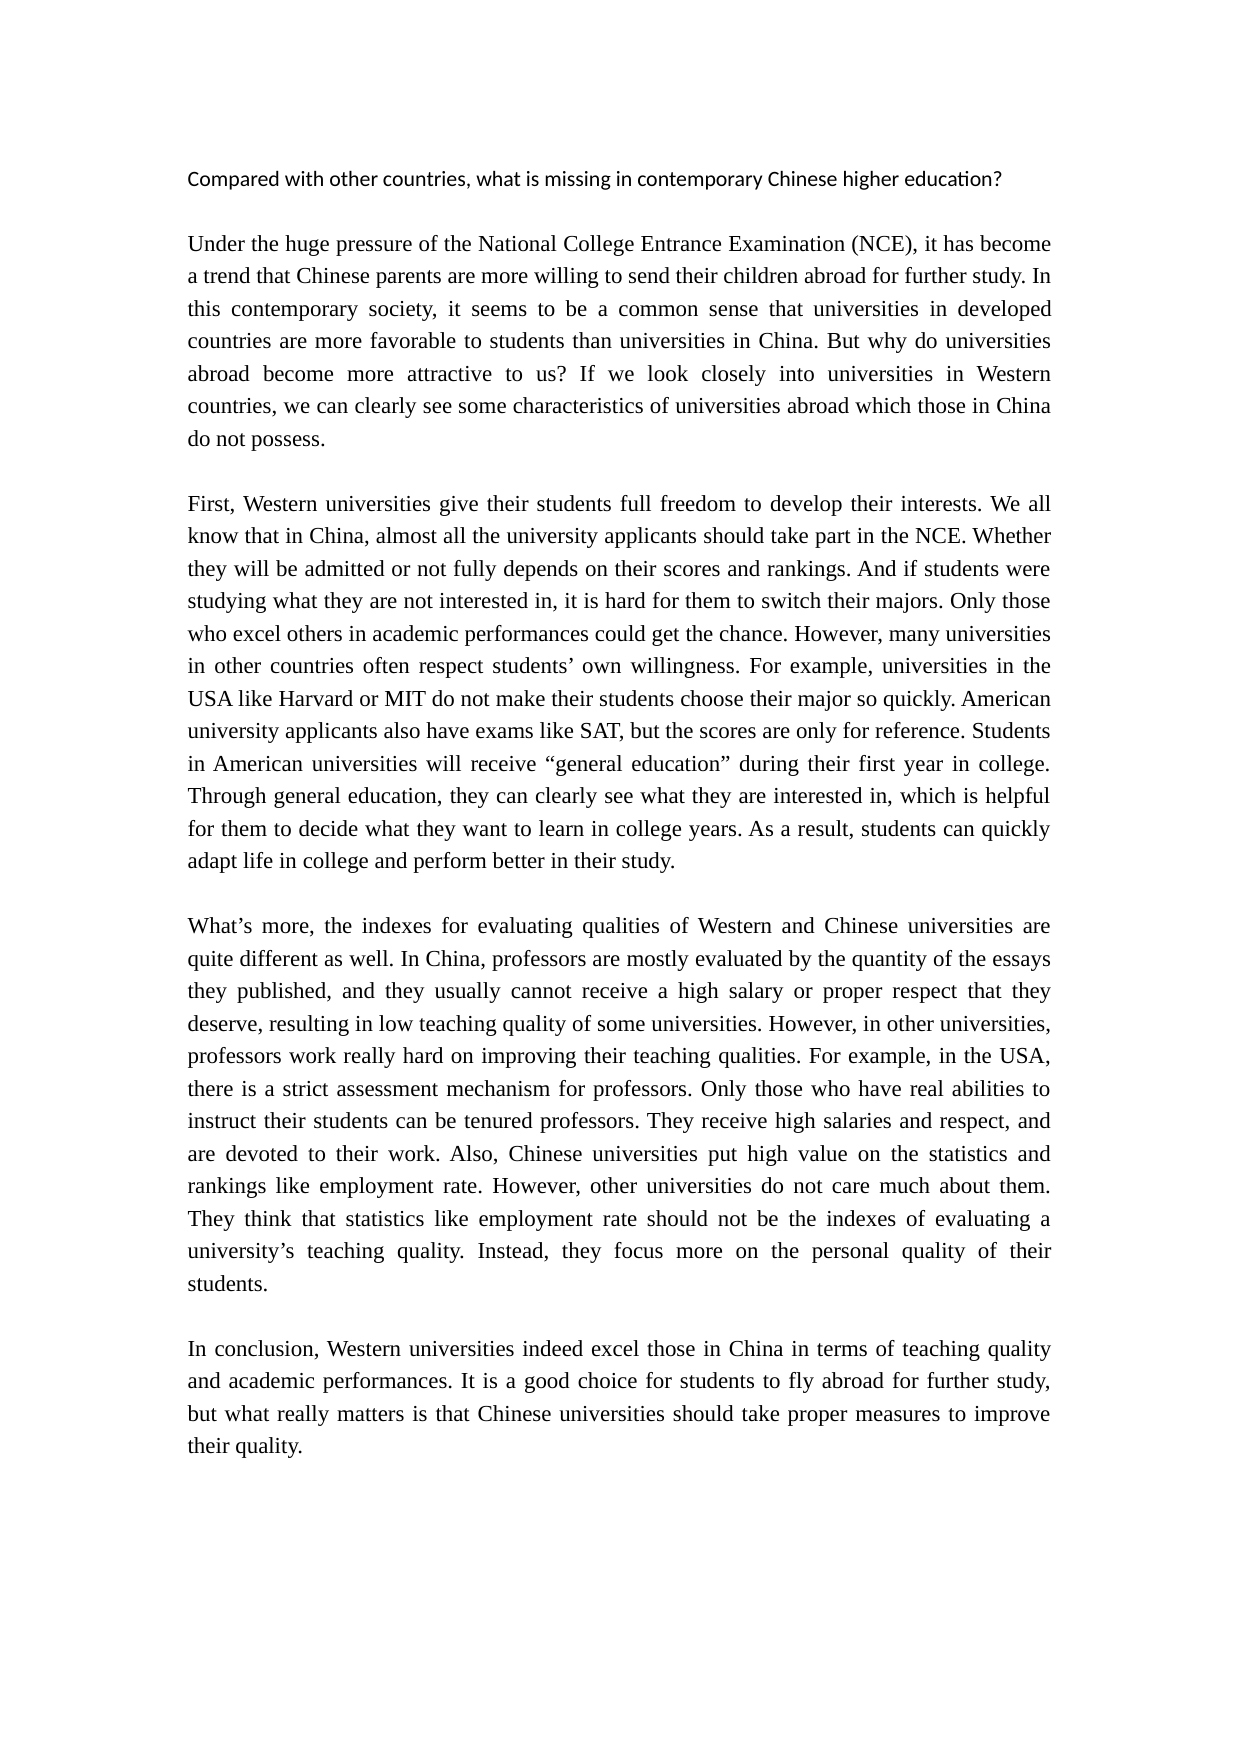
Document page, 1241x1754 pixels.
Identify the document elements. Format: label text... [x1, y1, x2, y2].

text Compared with other countries, what is missing in contemporary Chinese higher education? [187, 162, 1053, 194]
text Under the huge pressure of the National College Entrance Examination (NCE), it has become a trend that Chinese parents are more willing to send their children abroad for further study. In this contemporary society, it seems to be a common sense that universities in developed countries are more favorable to students than universities in China. But why do universities abroad become more attractive to us? If we look closely into universities in Western countries, we can clearly see some characteristics of universities abroad which those in China do not possess. [187, 227, 1053, 454]
text What’s more, the indexes for evaluating qualities of Western and Chinese universities are quite different as well. In China, professors are mostly evaluated by the quantity of the essays they published, and they usually cannot receive a high salary or proper respect that they deserve, resulting in low teaching quality of some universities. However, in other universities, professors work really hard on improving their teaching qualities. For example, in the USA, there is a strict assessment mechanism for professors. Only those who have real abilities to instruct their students can be tenured professors. They receive high salaries and respect, and are devoted to their work. Also, Chinese universities put high value on the statistics and rankings like employment rate. However, other universities do not care much about them. They think that statistics like employment rate should not be the indexes of evaluating a university’s teaching quality. Instead, they focus more on the personal quality of their students. [187, 909, 1053, 1299]
text First, Western universities give their students full freedom to develop their interests. We all know that in China, almost all the university applicants should take part in the NCE. Whether they will be admitted or not fully depends on their scores and rankings. And if students were studying what they are not interested in, it is hard for them to switch their majors. Only those who excel others in academic performances could get the chance. However, many universities in other countries often respect students’ own willingness. For example, universities in the USA like Harvard or MIT do not make their students choose their major so quickly. American university applicants also have exams like SAT, but the scores are only for reference. Students in American universities will receive “general education” during their first year in college. Through general education, they can clearly see what they are interested in, which is helpful for them to decide what they want to learn in college years. As a result, students can quickly adapt life in college and perform better in their study. [187, 487, 1053, 877]
text In conclusion, Western universities indeed excel those in China in terms of teaching quality and academic performances. It is a good choice for students to fly abroad for further study, but what really matters is that Chinese universities should take proper measures to improve their quality. [187, 1332, 1053, 1462]
